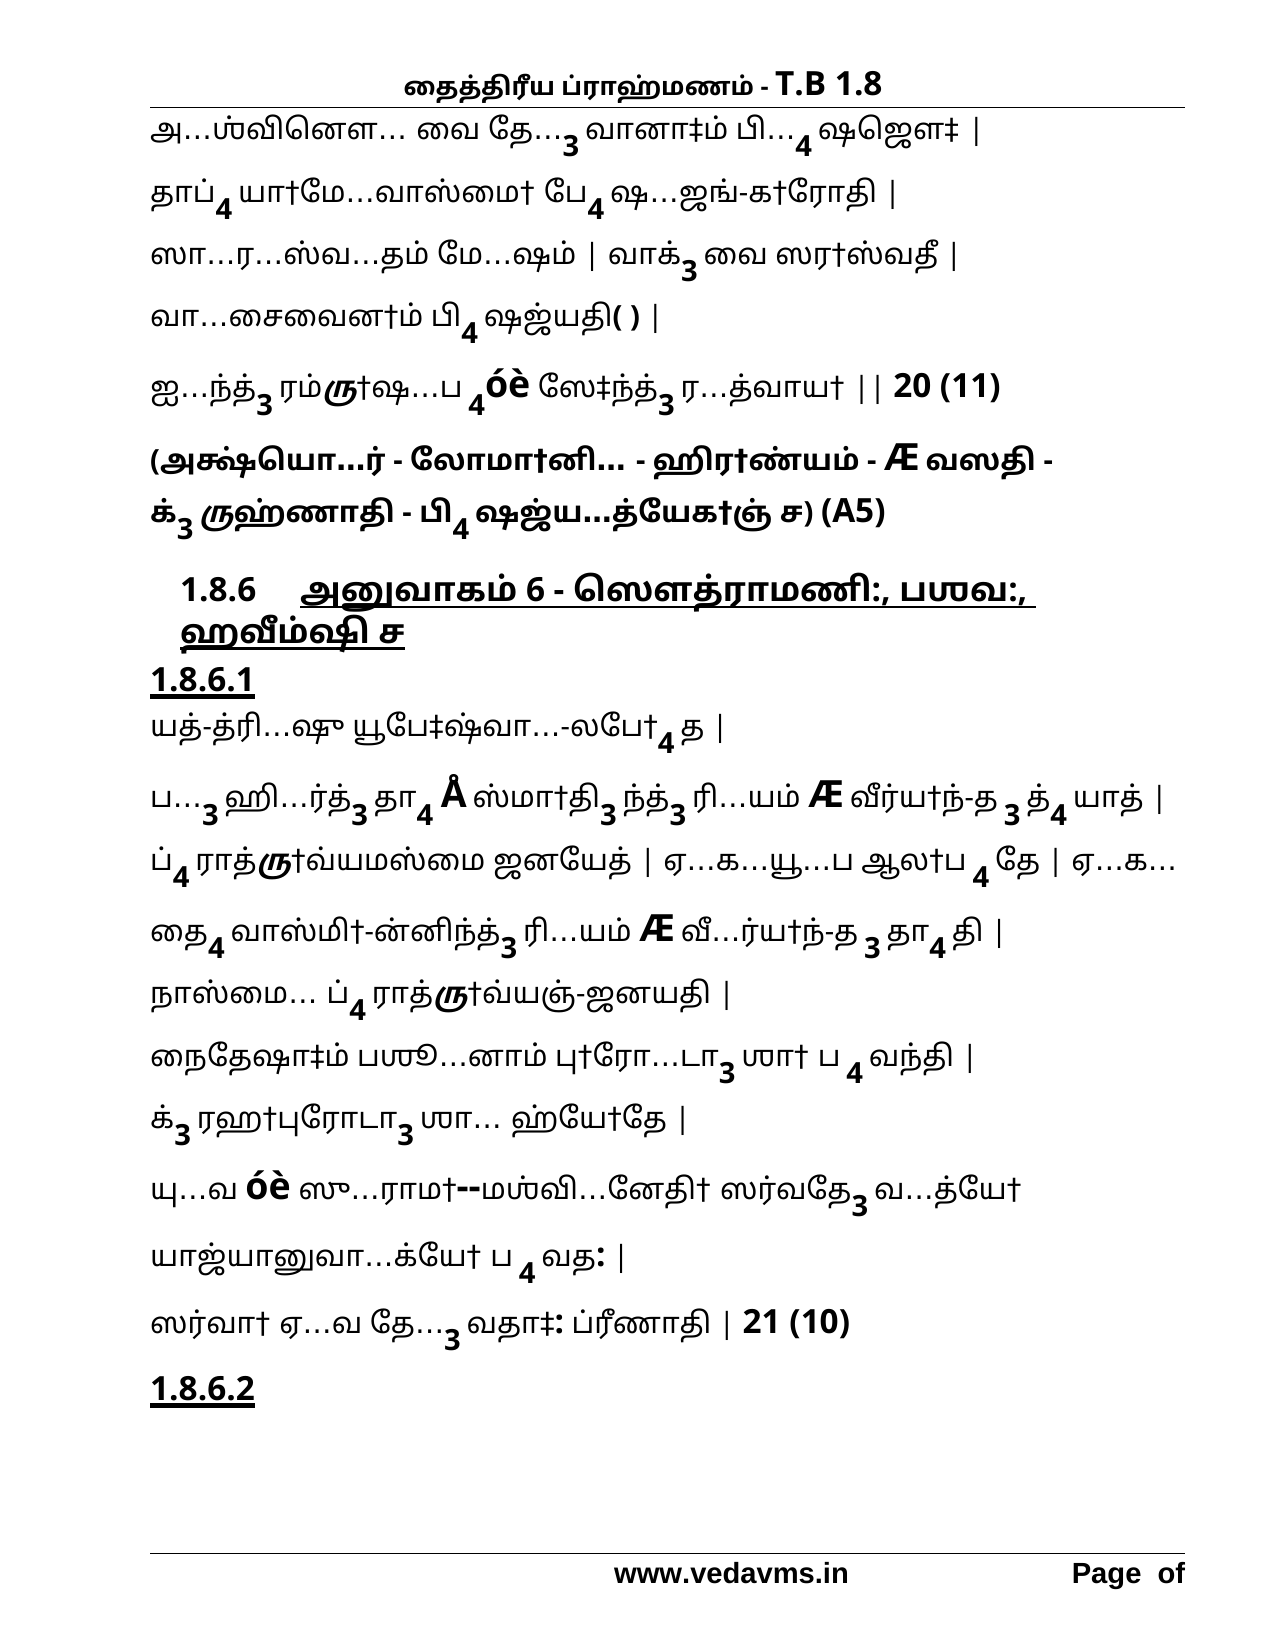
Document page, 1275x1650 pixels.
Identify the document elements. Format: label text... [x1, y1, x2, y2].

text 1.8.6.1 [150, 656, 1185, 701]
text ஸா…ர…ஸ்வ…தம் மே…ஷம் | வாக்3வை ஸர†ஸ்வதீ | வா…சைவைன†ம் பி4ஷஜ்யதி( ) | [150, 233, 1185, 352]
text (அக்ஷ்யொ…ர் - லோமா†னி… - ஹிர†ண்யம் - Æவஸதி - க்3ருஹ்ணாதி - பி4ஷஜ்ய…த்யேக†ஞ் ச) (A5) [150, 430, 1185, 548]
text 1.8.6.2 [150, 1365, 1185, 1410]
text யத்-த்ரி…ஷு யூபே‡ஷ்வா…-லபே†4த | ப…3ஹி…ர்த்3தா4 Åஸ்மா†தி3ந்த்3ரி…யம் Æவீர்ய†ந்-த3த்4யாத் | ப்4ராத்ரு†வ்யமஸ்மை ஜனயேத் | ஏ…க…யூ…ப ஆல†ப4தே | ஏ…க…தை4வாஸ்மி†-ன்னிந்த்3ரி…யம் Æவீ…ர்ய†ந்-த3தா4தி | நாஸ்மை… ப்4ராத்ரு†வ்யஞ்-ஜனயதி | நைதேஷா‡ம் பஶூ…னாம் பு†ரோ…டா3ஶா† ப4வந்தி | க்3ரஹ†புரோடா3ஶா… ஹ்யே†தே | [150, 706, 1185, 1154]
text ஐ…ந்த்3ரம்ரு†ஷ…ப4óè ஸே‡ந்த்3ர…த்வாய† || 20 (11) [150, 358, 1185, 423]
text அ…ஶ்வினௌ… வை தே…3வானா‡ம் பி…4ஷஜௌ‡ | தாப்4யா†மே…வாஸ்மை† பே4ஷ…ஜங்-க†ரோதி | [150, 108, 1185, 227]
subtitle அனுவாகம் 6 - ஸௌத்ராமணி:, பஶவ:, ஹவீம்ஷி ச [180, 566, 1185, 656]
text யு…வóè ஸு…ராம†--மஶ்வி…னேதி† ஸர்வதே3வ…த்யே† யாஜ்யானுவா…க்யே† ப4வத: | ஸர்வா† ஏ…வ தே…3வதா‡: ப்ரீணாதி | 21 (10) [150, 1159, 1185, 1359]
